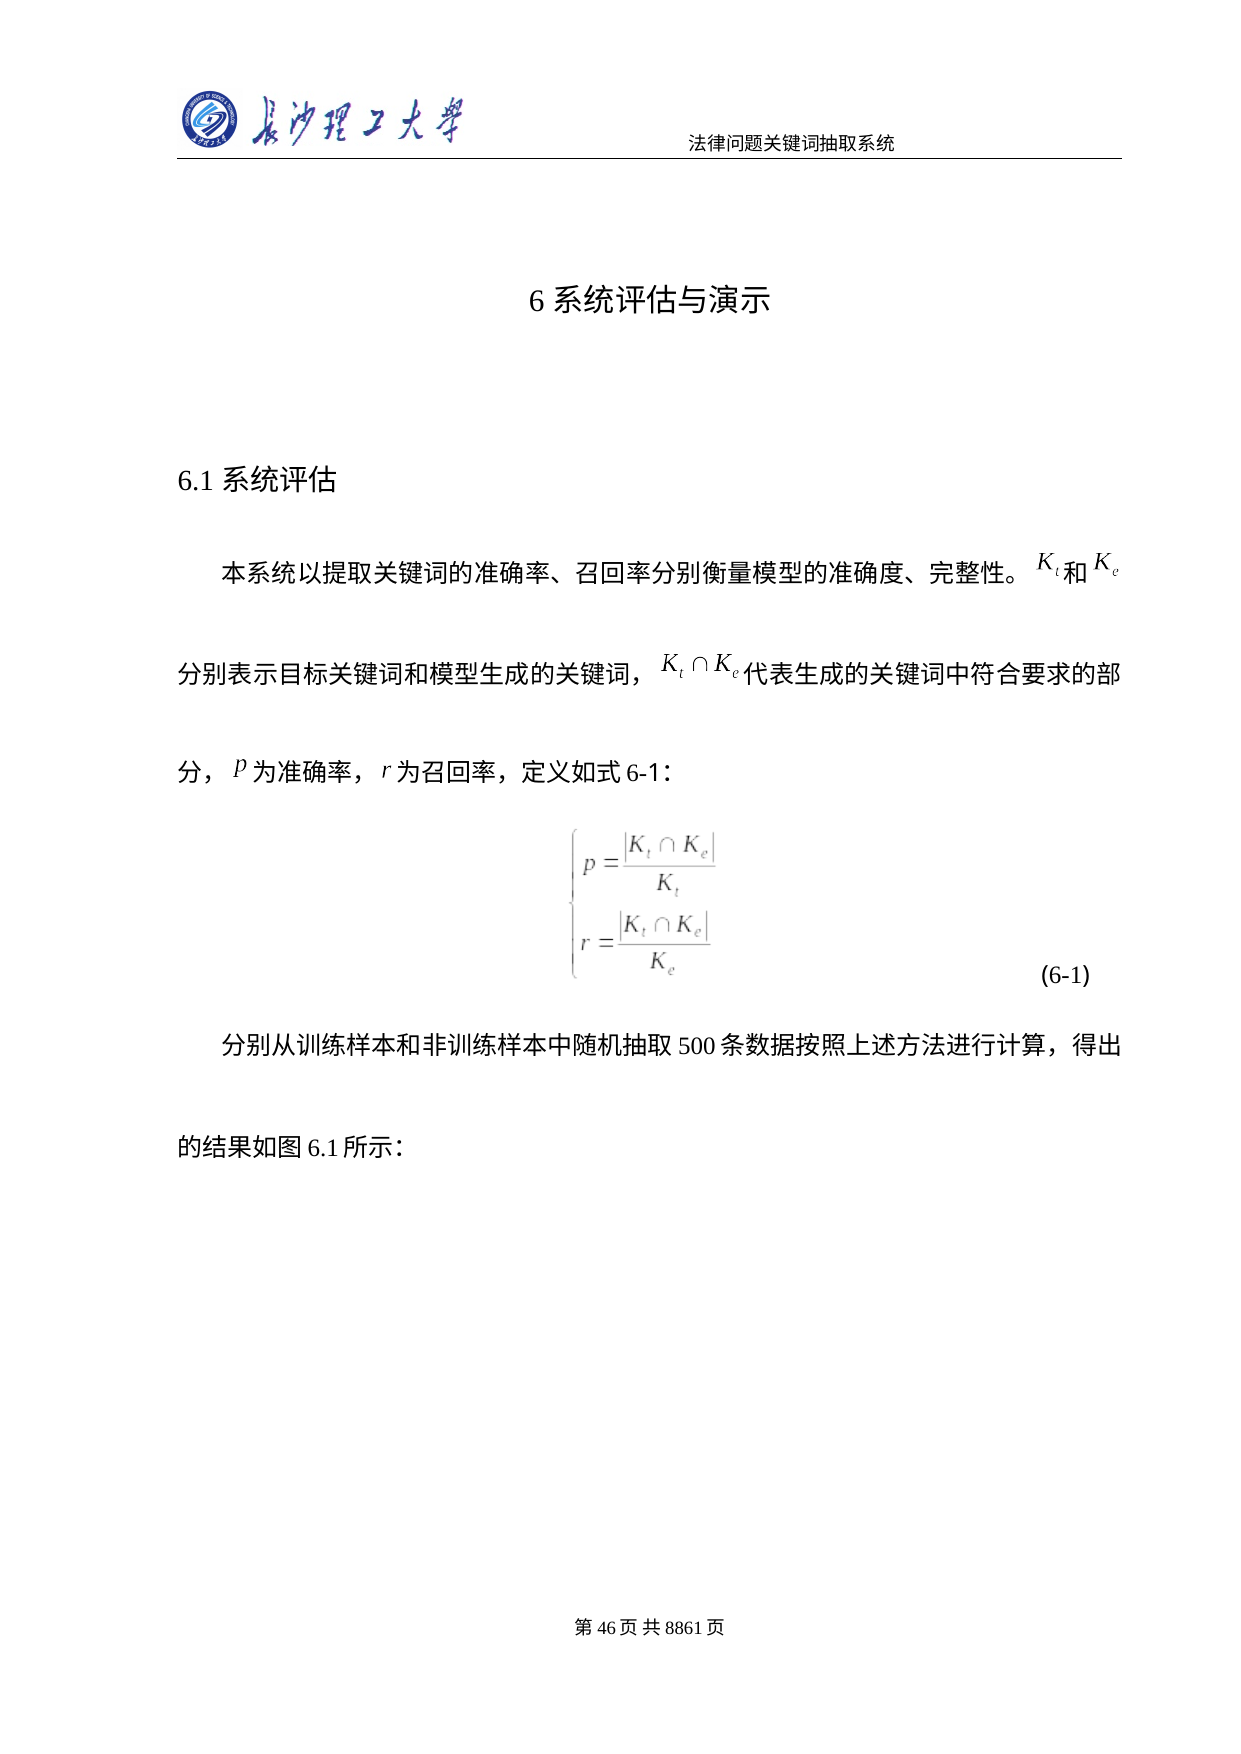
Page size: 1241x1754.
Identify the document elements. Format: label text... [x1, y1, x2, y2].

text 分别从训练样本和非训练样本中随机抽取500条数据按照上述方法进行计算，得出的结果如图6.1所示： [177, 1009, 1122, 1179]
picture [177, 88, 478, 150]
text (6-1) [177, 823, 1122, 992]
text 本系统以提取关键词的准确率、召回率分别衡量模型的准确度、完整性。和分别表示目标关键词和模型生成的关键词，代表生成的关键词中符合要求的部分，为准确率，为召回率，定义如式6-1： [177, 533, 1122, 804]
text 6.1 系统评估 [177, 444, 1122, 512]
text 6 系统评估与演示 [177, 264, 1122, 332]
